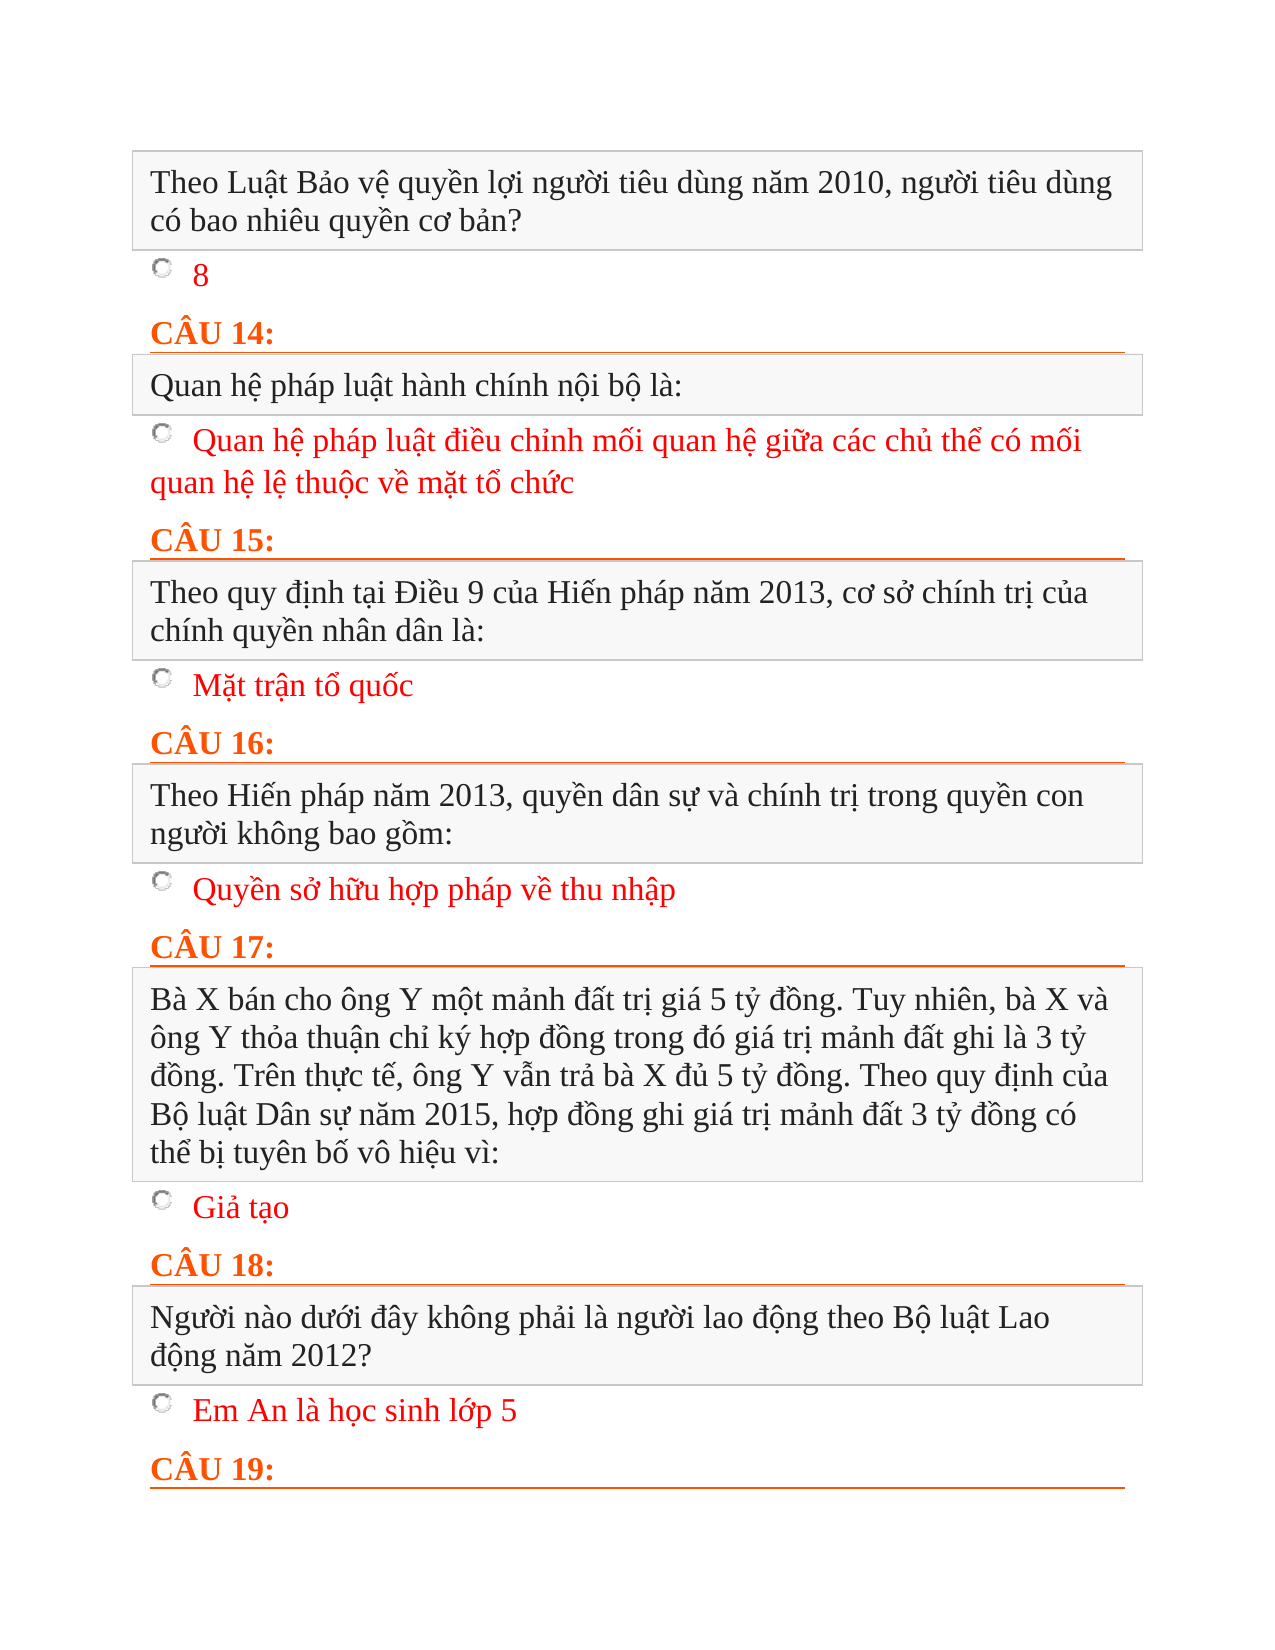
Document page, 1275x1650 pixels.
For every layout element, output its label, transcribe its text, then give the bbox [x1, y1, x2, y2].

text Người nào dưới đây không phải là người lao động theo Bộ luật Lao động năm 2012? [133, 1287, 1142, 1384]
text Quan hệ pháp luật điều chỉnh mối quan hệ giữa các chủ thể có mối quan hệ lệ thuộc về mặt tổ chức [150, 416, 1125, 500]
subtitle CÂU 16: [150, 723, 1125, 762]
text 8 [150, 251, 1125, 294]
subtitle CÂU 18: [150, 1245, 1125, 1284]
text Theo quy định tại Điều 9 của Hiến pháp năm 2013, cơ sở chính trị của chính quyền nhân dân là: [133, 562, 1142, 659]
text Bà X bán cho ông Y một mảnh đất trị giá 5 tỷ đồng. Tuy nhiên, bà X và ông Y thỏa thuận chỉ ký hợp đồng trong đó giá trị mảnh đất ghi là 3 tỷ đồng. Trên thực tế, ông Y vẫn trả bà X đủ 5 tỷ đồng. Theo quy định của Bộ luật Dân sự năm 2015, hợp đồng ghi giá trị mảnh đất 3 tỷ đồng có thể bị tuyên bố vô hiệu vì: [133, 968, 1142, 1181]
subtitle CÂU 14: [150, 313, 1125, 352]
subtitle CÂU 17: [150, 927, 1125, 965]
subtitle CÂU 19: [150, 1449, 1125, 1487]
text Theo Hiến pháp năm 2013, quyền dân sự và chính trị trong quyền con người không bao gồm: [133, 765, 1142, 862]
text Theo Luật Bảo vệ quyền lợi người tiêu dùng năm 2010, người tiêu dùng có bao nhiêu quyền cơ bản? [133, 152, 1142, 249]
subtitle CÂU 15: [150, 520, 1125, 558]
